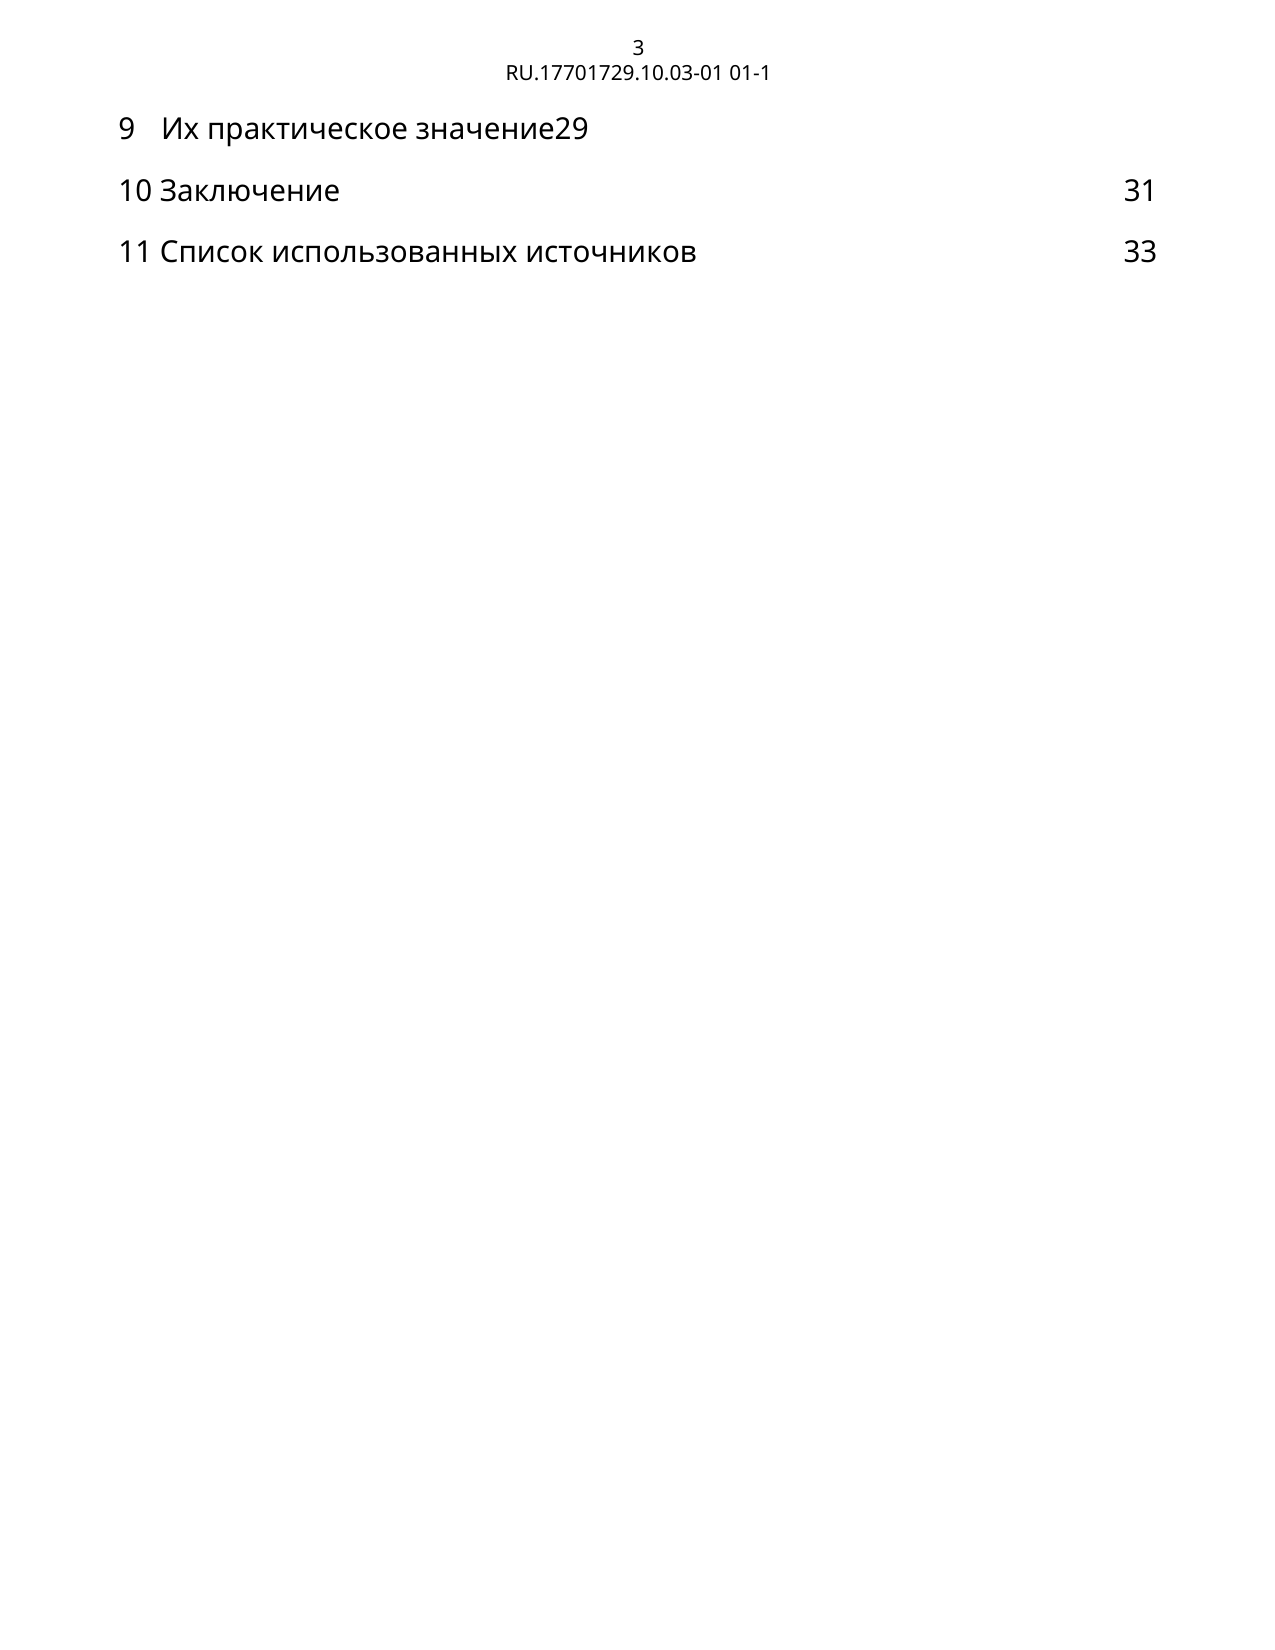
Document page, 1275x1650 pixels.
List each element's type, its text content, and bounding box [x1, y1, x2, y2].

text 11 Список использованных источников 33 [118, 235, 1159, 269]
text RU.17701729.10.03-01 01-1 [118, 63, 1159, 84]
text 9 Их практическое значение29 [118, 112, 1159, 146]
text 3 [118, 38, 1159, 59]
text 10 Заключение 31 [118, 174, 1159, 208]
